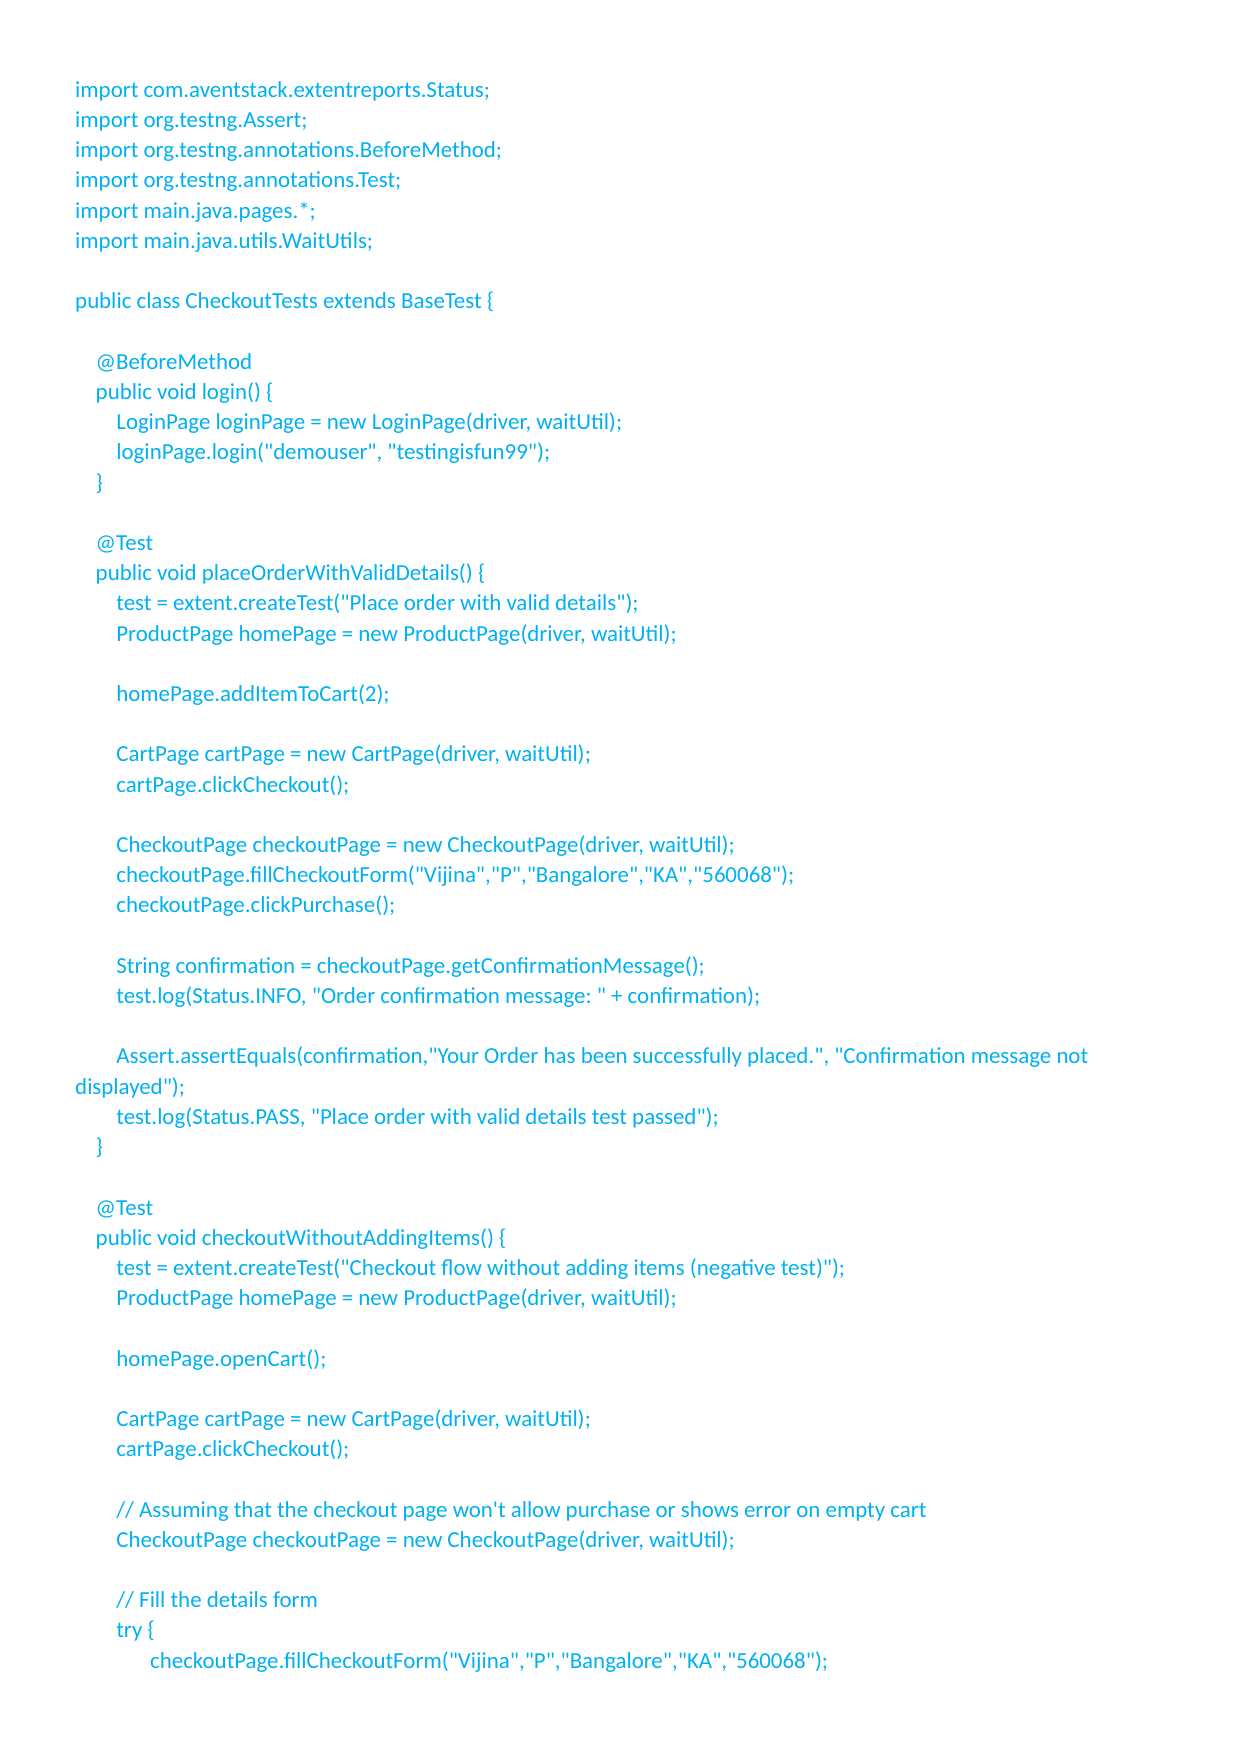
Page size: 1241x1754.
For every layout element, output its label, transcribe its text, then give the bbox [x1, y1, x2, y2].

text @BeforeMethod [75, 347, 1165, 375]
text Assert.assertEquals(confirmation,"Your Order has been successfully placed.", "Confirmation message not displayed"); [75, 1042, 1165, 1100]
text cartPage.clickCheckout(); [75, 1434, 1165, 1462]
text CartPage cartPage = new CartPage(driver, waitUtil); [75, 739, 1165, 768]
text CheckoutPage checkoutPage = new CheckoutPage(driver, waitUtil); [75, 830, 1165, 858]
text test.log(Status.PASS, "Place order with valid details test passed"); [75, 1102, 1165, 1130]
text @Test [75, 1193, 1165, 1221]
text public void checkoutWithoutAddingItems() { [75, 1223, 1165, 1251]
text @Test [75, 528, 1165, 556]
text // Fill the details form [75, 1585, 1165, 1613]
text import com.aventstack.extentreports.Status; [75, 75, 1165, 103]
text try { [75, 1616, 1165, 1644]
text ProductPage homePage = new ProductPage(driver, waitUtil); [75, 619, 1165, 647]
text import main.java.pages.*; [75, 196, 1165, 224]
text loginPage.login("demouser", "testingisfun99"); [75, 437, 1165, 466]
text checkoutPage.fillCheckoutForm("Vijina","P","Bangalore","KA","560068"); [75, 1646, 1165, 1674]
text homePage.addItemToCart(2); [75, 679, 1165, 707]
text } [75, 1132, 1165, 1160]
text test.log(Status.INFO, "Order confirmation message: " + confirmation); [75, 981, 1165, 1009]
text public class CheckoutTests extends BaseTest { [75, 286, 1165, 314]
text String confirmation = checkoutPage.getConfirmationMessage(); [75, 951, 1165, 979]
text test = extent.createTest("Place order with valid details"); [75, 588, 1165, 617]
text cartPage.clickCheckout(); [75, 770, 1165, 798]
text ProductPage homePage = new ProductPage(driver, waitUtil); [75, 1283, 1165, 1311]
text import main.java.utils.WaitUtils; [75, 226, 1165, 254]
text import org.testng.Assert; [75, 105, 1165, 133]
text homePage.openCart(); [75, 1344, 1165, 1372]
text // Assuming that the checkout page won't allow purchase or shows error on empty cart [75, 1495, 1165, 1523]
text test = extent.createTest("Checkout flow without adding items (negative test)"); [75, 1253, 1165, 1281]
text checkoutPage.fillCheckoutForm("Vijina","P","Bangalore","KA","560068"); [75, 860, 1165, 888]
text checkoutPage.clickPurchase(); [75, 891, 1165, 919]
text public void placeOrderWithValidDetails() { [75, 558, 1165, 586]
text public void login() { [75, 377, 1165, 405]
text import org.testng.annotations.Test; [75, 166, 1165, 194]
text import org.testng.annotations.BeforeMethod; [75, 135, 1165, 163]
text } [75, 468, 1165, 496]
text CheckoutPage checkoutPage = new CheckoutPage(driver, waitUtil); [75, 1525, 1165, 1553]
text LoginPage loginPage = new LoginPage(driver, waitUtil); [75, 407, 1165, 435]
text CartPage cartPage = new CartPage(driver, waitUtil); [75, 1404, 1165, 1432]
